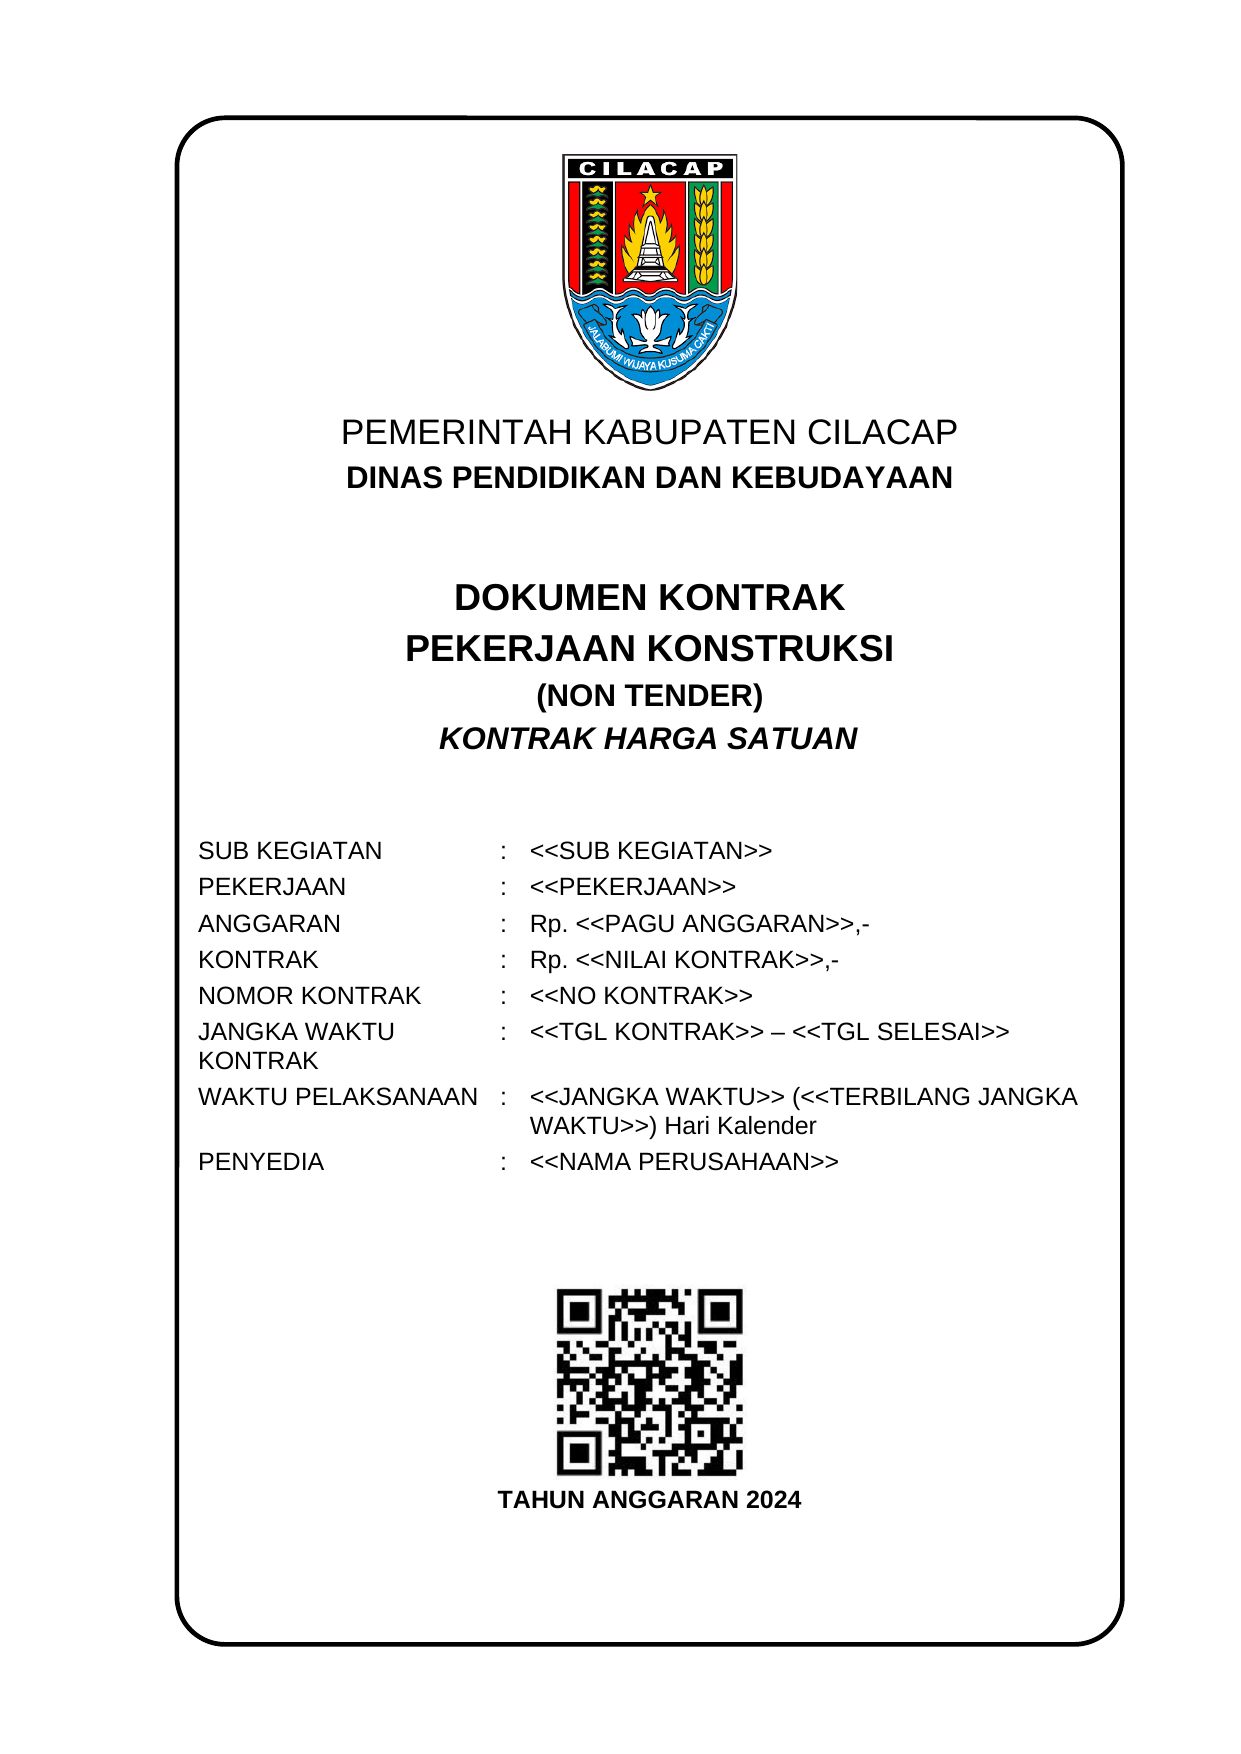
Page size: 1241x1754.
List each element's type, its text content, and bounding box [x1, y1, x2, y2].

table_cell <<NAMA PERUSAHAAN>> [521, 1147, 1110, 1183]
table_cell ANGGARAN [189, 909, 483, 945]
table_cell KONTRAK [189, 945, 483, 981]
table_cell <<JANGKA WAKTU>> (<<TERBILANG JANGKA WAKTU>>) Hari Kalender [521, 1082, 1110, 1147]
text PEMERINTAH KABUPATEN CILACAP [177, 411, 1122, 452]
text PEKERJAAN KONSTRUKSI [177, 626, 1122, 669]
table_cell NOMOR KONTRAK [189, 981, 483, 1017]
table_cell Rp. <<NILAI KONTRAK>>,- [521, 945, 1110, 981]
table_cell PEKERJAAN [189, 872, 483, 908]
table_cell : [483, 872, 521, 908]
table_cell Rp. <<PAGU ANGGARAN>>,- [521, 909, 1110, 945]
table_cell : [483, 1082, 521, 1147]
table_cell <<NO KONTRAK>> [521, 981, 1110, 1017]
text DINAS PENDIDIKAN DAN KEBUDAYAAN [177, 459, 1122, 495]
text TAHUN ANGGARAN 2024 [177, 1485, 1122, 1514]
table_cell JANGKA WAKTU KONTRAK [189, 1017, 483, 1082]
text (NON TENDER) [177, 677, 1122, 713]
text KONTRAK HARGA SATUAN [177, 720, 1122, 756]
picture [562, 154, 738, 391]
table_header SUB KEGIATAN [189, 836, 483, 872]
text DOKUMEN KONTRAK [177, 575, 1122, 618]
table_cell <<PEKERJAAN>> [521, 872, 1110, 908]
table_cell : [483, 1017, 521, 1082]
picture [552, 1284, 748, 1480]
table_cell <<TGL KONTRAK>> – <<TGL SELESAI>> [521, 1017, 1110, 1082]
table_cell : [483, 1147, 521, 1183]
table_header <<SUB KEGIATAN>> [521, 836, 1110, 872]
table_cell WAKTU PELAKSANAAN [189, 1082, 483, 1147]
table_cell : [483, 945, 521, 981]
table_cell : [483, 909, 521, 945]
table_header : [483, 836, 521, 872]
table_cell : [483, 981, 521, 1017]
table_cell PENYEDIA [189, 1147, 483, 1183]
